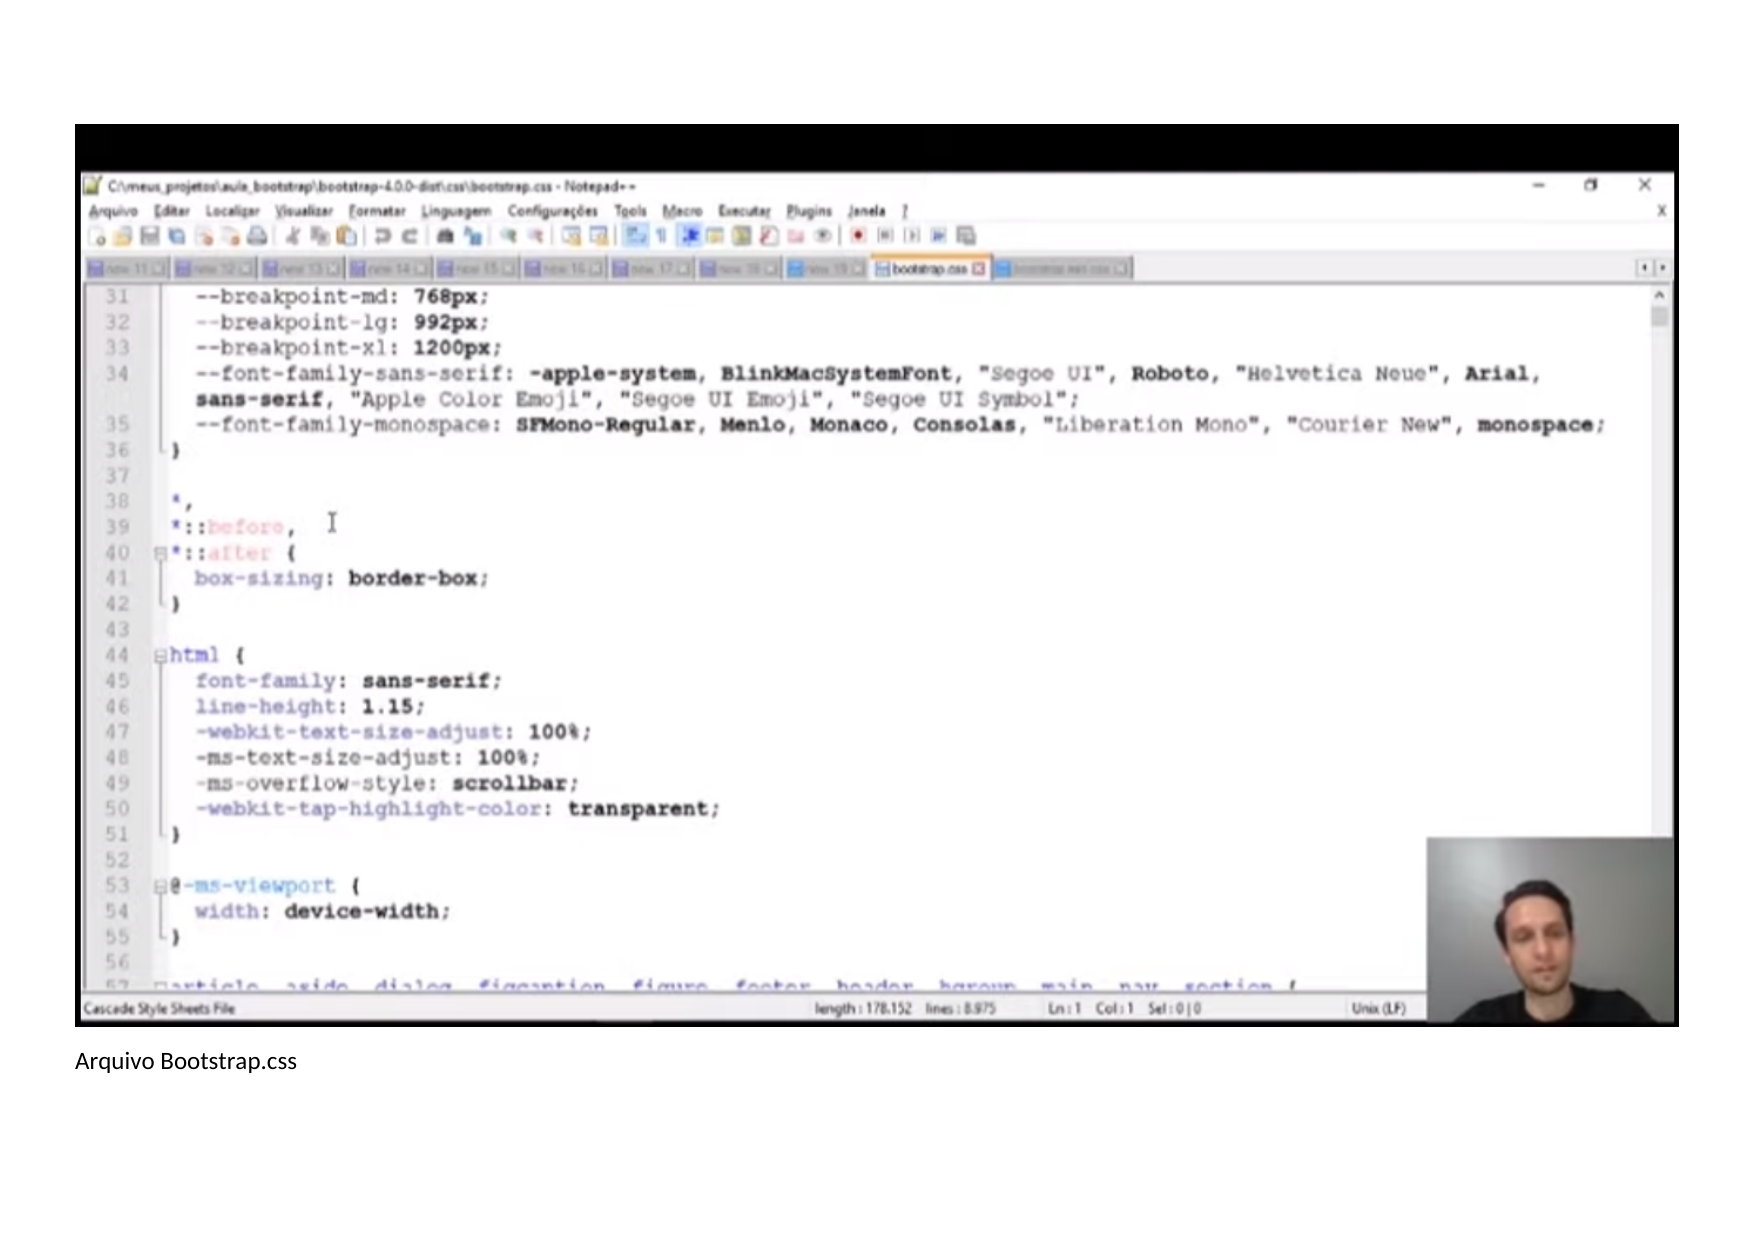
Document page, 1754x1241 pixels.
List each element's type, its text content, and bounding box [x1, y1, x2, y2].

text Arquivo Bootstrap.css [75, 1045, 1679, 1076]
picture [75, 124, 1679, 1027]
